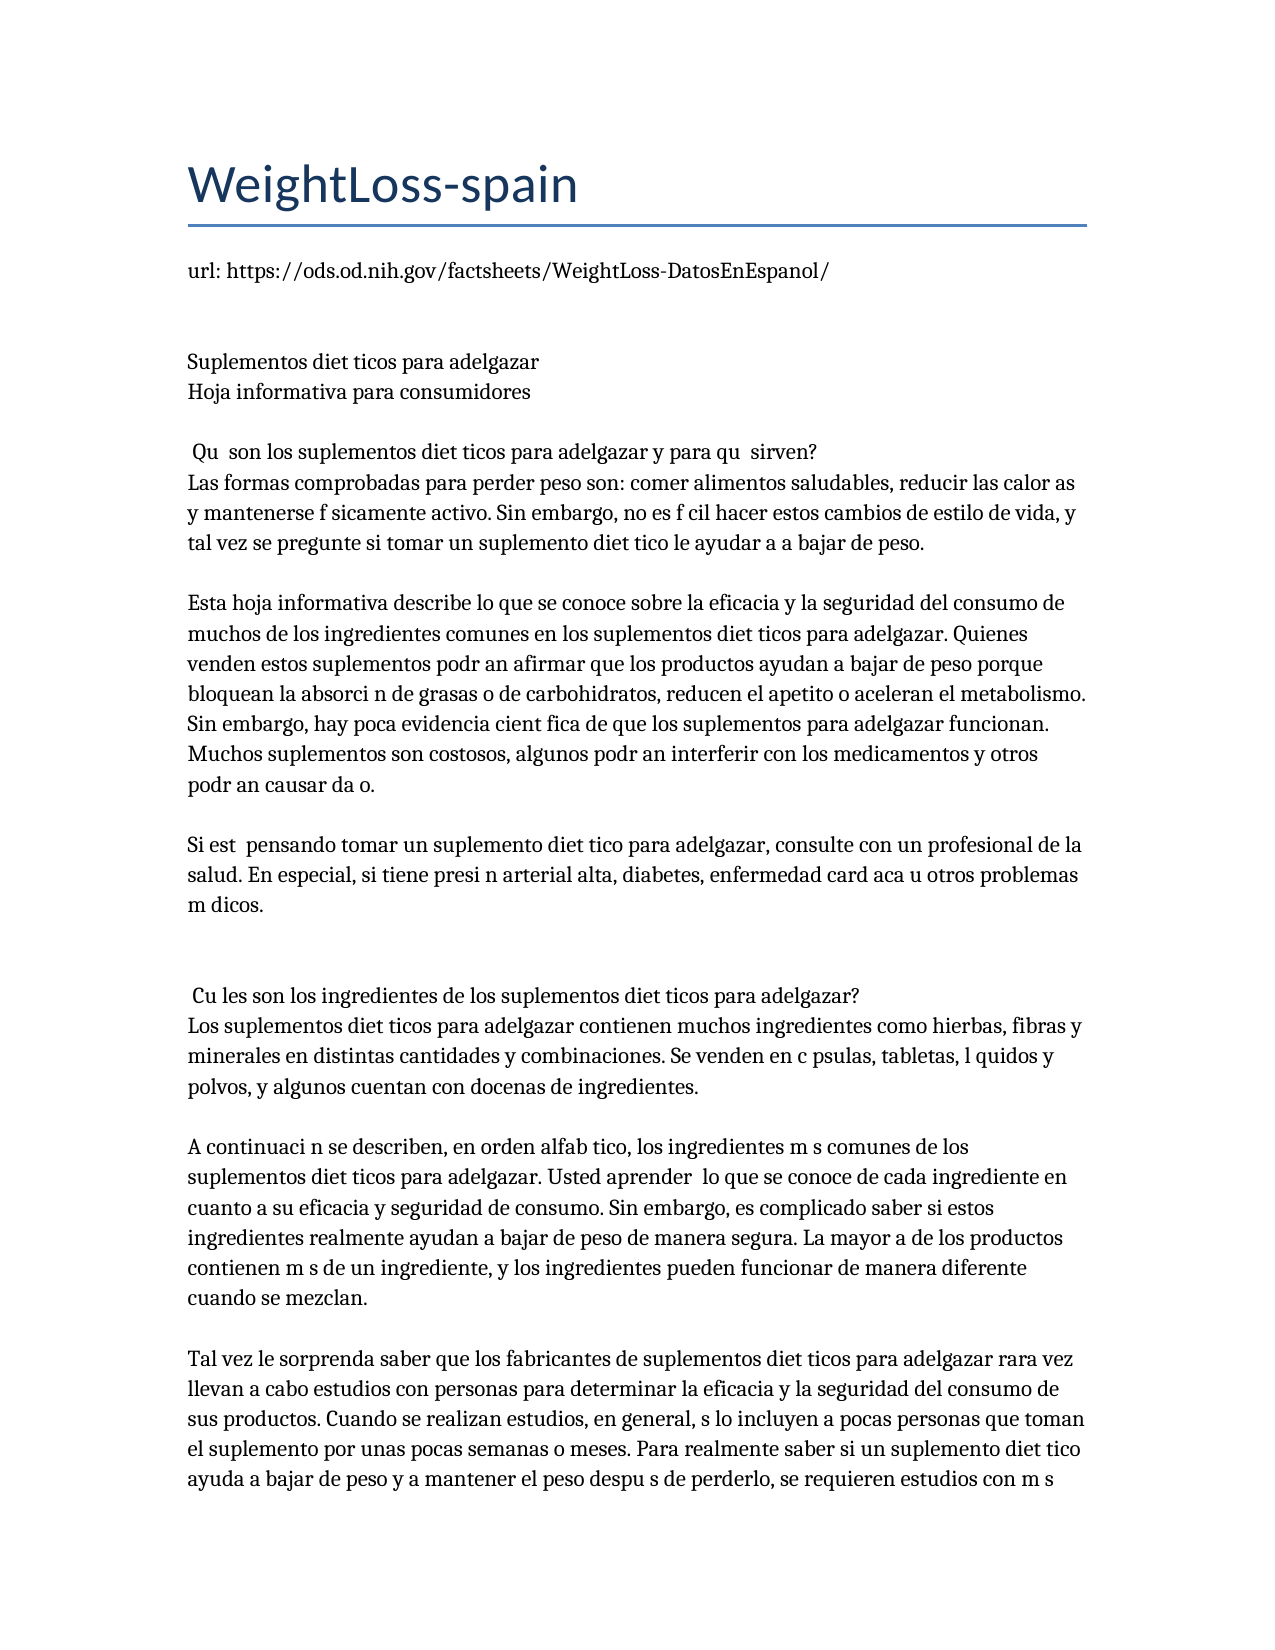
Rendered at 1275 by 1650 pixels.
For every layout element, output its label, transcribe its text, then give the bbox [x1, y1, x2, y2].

title WeightLoss-spain [187, 150, 1087, 227]
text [187, 258, 1087, 1492]
